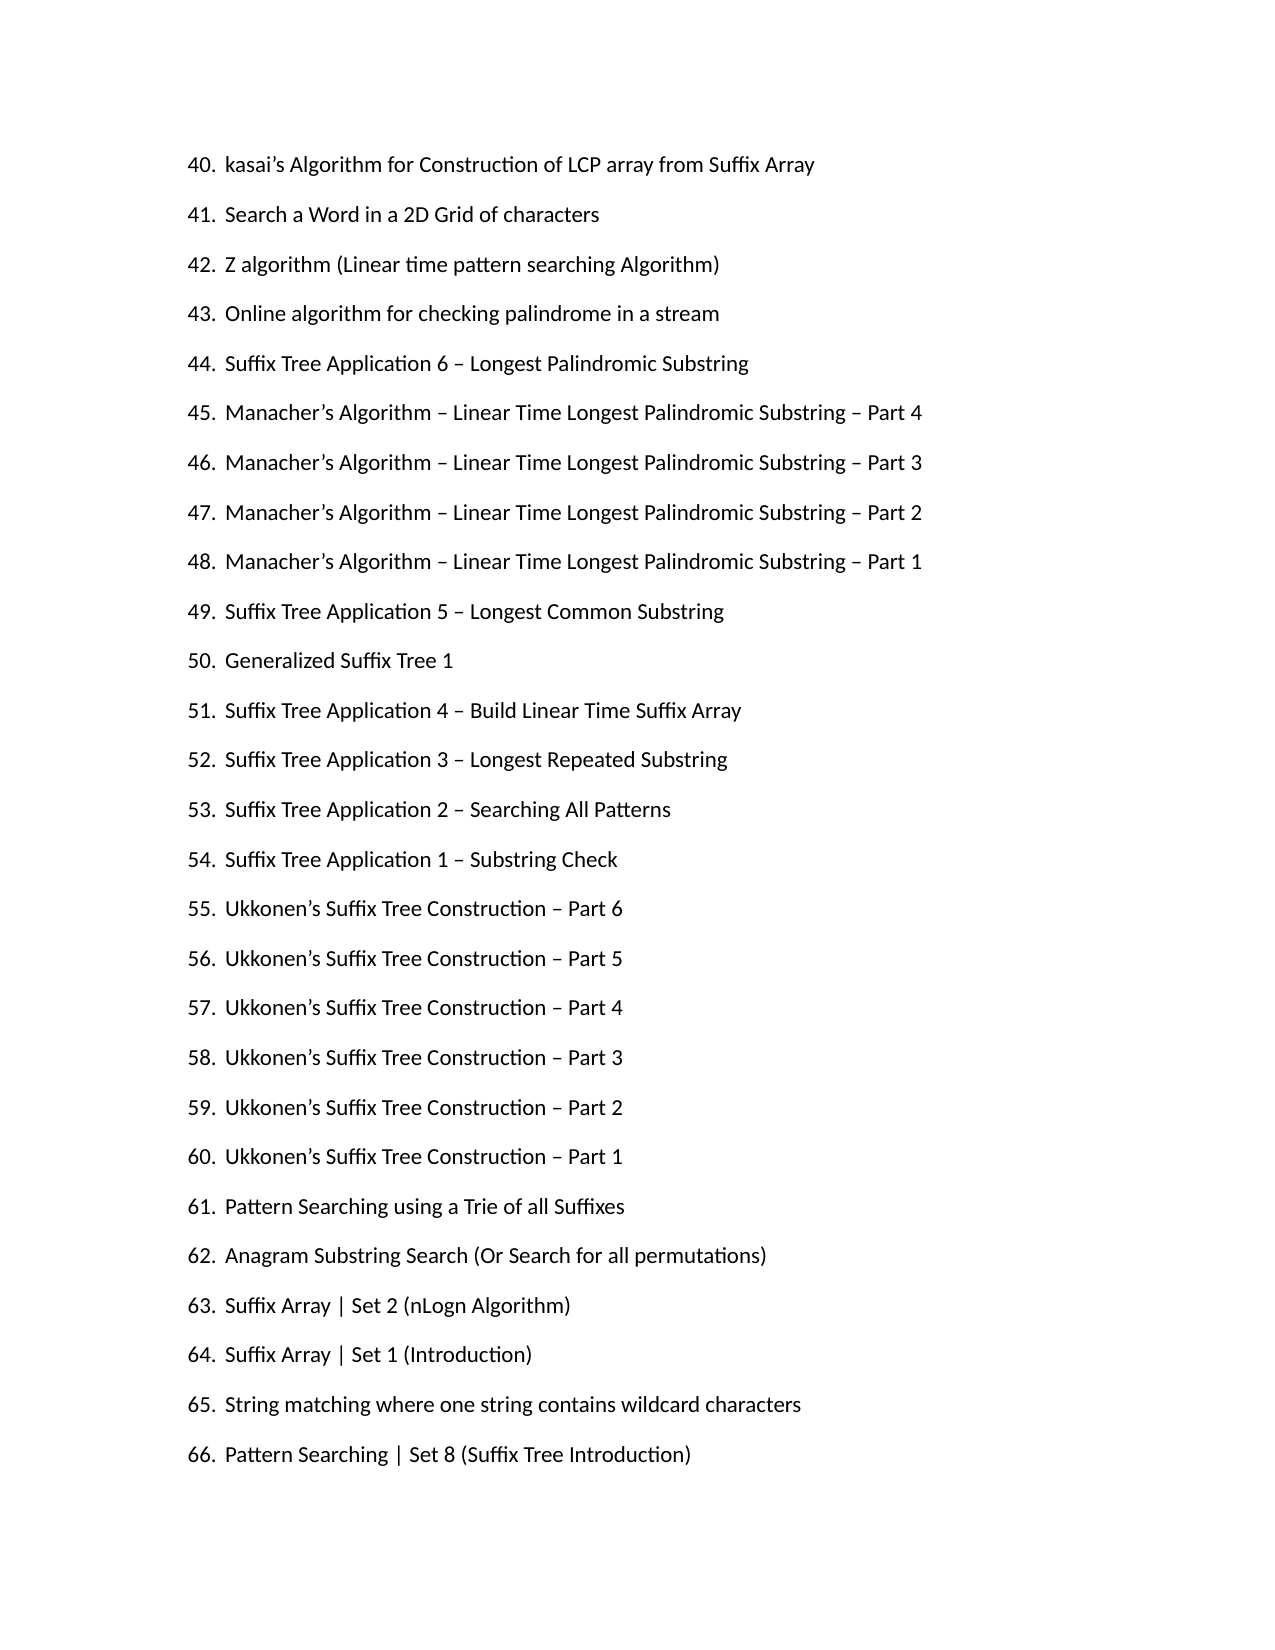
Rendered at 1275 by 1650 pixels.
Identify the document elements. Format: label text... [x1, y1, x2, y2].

list Ukkonen’s Suffix Tree Construction – Part 3 [187, 1042, 1125, 1071]
list Ukkonen’s Suffix Tree Construction – Part 1 [187, 1142, 1125, 1170]
list Manacher’s Algorithm – Linear Time Longest Palindromic Substring – Part 2 [187, 497, 1125, 526]
list Suffix Tree Application 2 – Searching All Patterns [187, 794, 1125, 823]
list Ukkonen’s Suffix Tree Construction – Part 4 [187, 993, 1125, 1022]
list Suffix Tree Application 1 – Substring Check [187, 844, 1125, 873]
list Manacher’s Algorithm – Linear Time Longest Palindromic Substring – Part 3 [187, 447, 1125, 476]
list Manacher’s Algorithm – Linear Time Longest Palindromic Substring – Part 1 [187, 547, 1125, 575]
list String matching where one string contains wildcard characters [187, 1389, 1125, 1418]
list Online algorithm for checking palindrome in a stream [187, 299, 1125, 327]
list Z algorithm (Linear time pattern searching Algorithm) [187, 249, 1125, 278]
list Generalized Suffix Tree 1 [187, 646, 1125, 674]
list Suffix Array | Set 1 (Introduction) [187, 1340, 1125, 1369]
list Ukkonen’s Suffix Tree Construction – Part 5 [187, 943, 1125, 972]
list Ukkonen’s Suffix Tree Construction – Part 6 [187, 894, 1125, 922]
list Pattern Searching | Set 8 (Suffix Tree Introduction) [187, 1439, 1125, 1468]
list Suffix Tree Application 3 – Longest Repeated Substring [187, 745, 1125, 774]
list Suffix Tree Application 6 – Longest Palindromic Substring [187, 348, 1125, 377]
list Suffix Tree Application 4 – Build Linear Time Suffix Array [187, 695, 1125, 724]
list Suffix Array | Set 2 (nLogn Algorithm) [187, 1290, 1125, 1319]
list Ukkonen’s Suffix Tree Construction – Part 2 [187, 1092, 1125, 1121]
list Pattern Searching using a Trie of all Suffixes [187, 1191, 1125, 1220]
list Manacher’s Algorithm – Linear Time Longest Palindromic Substring – Part 4 [187, 398, 1125, 427]
list Suffix Tree Application 5 – Longest Common Substring [187, 596, 1125, 625]
list Search a Word in a 2D Grid of characters [187, 199, 1125, 228]
list Anagram Substring Search (Or Search for all permutations) [187, 1241, 1125, 1269]
list kasai’s Algorithm for Construction of LCP array from Suffix Array [187, 150, 1125, 179]
